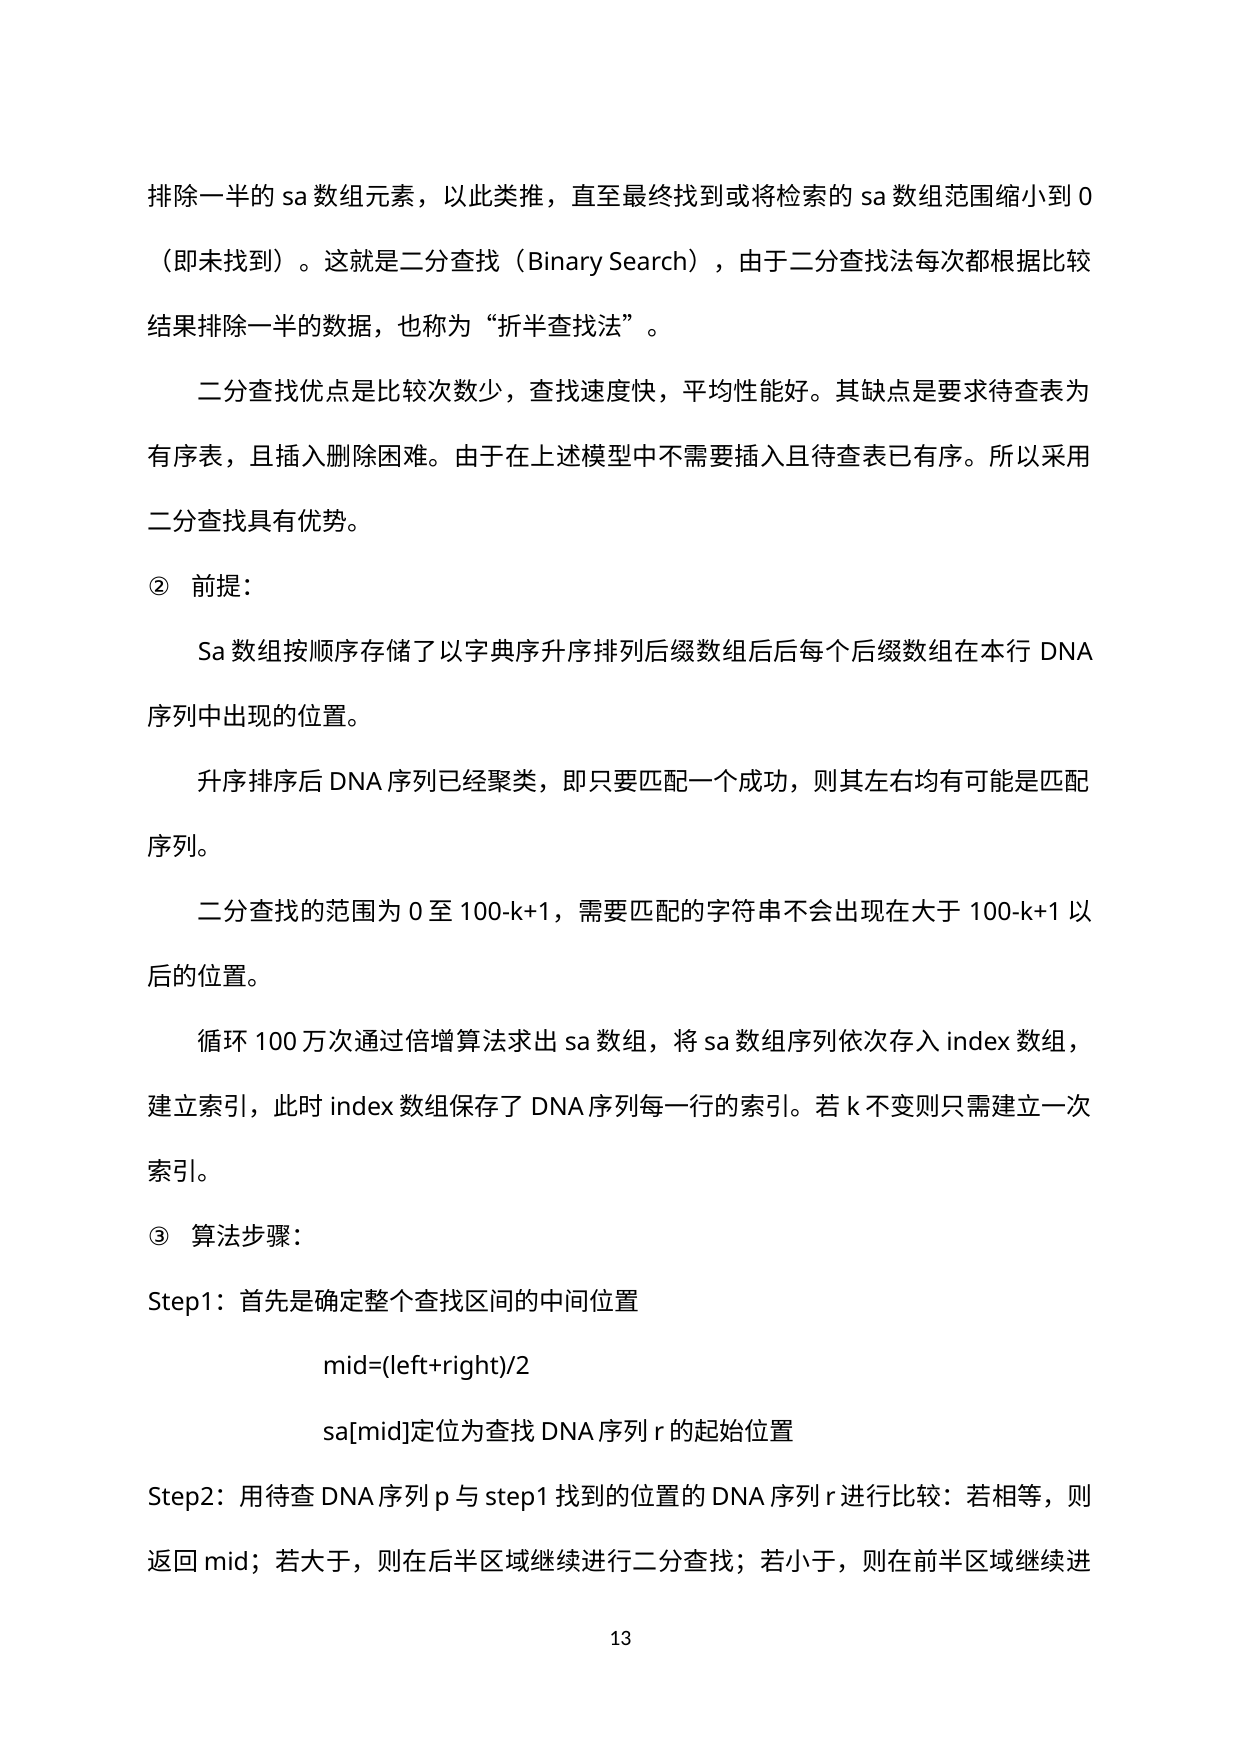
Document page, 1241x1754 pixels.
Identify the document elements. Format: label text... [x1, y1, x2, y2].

list 算法步骤： [148, 1202, 1092, 1267]
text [148, 1462, 1092, 1592]
text 循环100万次通过倍增算法求出sa数组，将sa数组序列依次存入index数组，建立索引，此时index数组保存了DNA序列每一行的索引。若k不变则只需建立一次索引。 [148, 1007, 1092, 1202]
text Step1：首先是确定整个查找区间的中间位置 [148, 1267, 1092, 1332]
list 前提： [148, 552, 1092, 617]
text 升序排序后DNA序列已经聚类，即只要匹配一个成功，则其左右均有可能是匹配序列。 [148, 747, 1092, 877]
text sa[mid]定位为查找DNA序列r的起始位置 [148, 1397, 1092, 1462]
text Sa数组按顺序存储了以字典序升序排列后缀数组后后每个后缀数组在本行DNA序列中出现的位置。 [148, 617, 1092, 747]
text 二分查找优点是比较次数少，查找速度快，平均性能好。其缺点是要求待查表为有序表，且插入删除困难。由于在上述模型中不需要插入且待查表已有序。所以采用二分查找具有优势。 [148, 357, 1092, 552]
text mid=(left+right)/2 [148, 1332, 1092, 1397]
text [148, 162, 1092, 357]
text 二分查找的范围为0至100-k+1，需要匹配的字符串不会出现在大于100-k+1以后的位置。 [148, 877, 1092, 1007]
